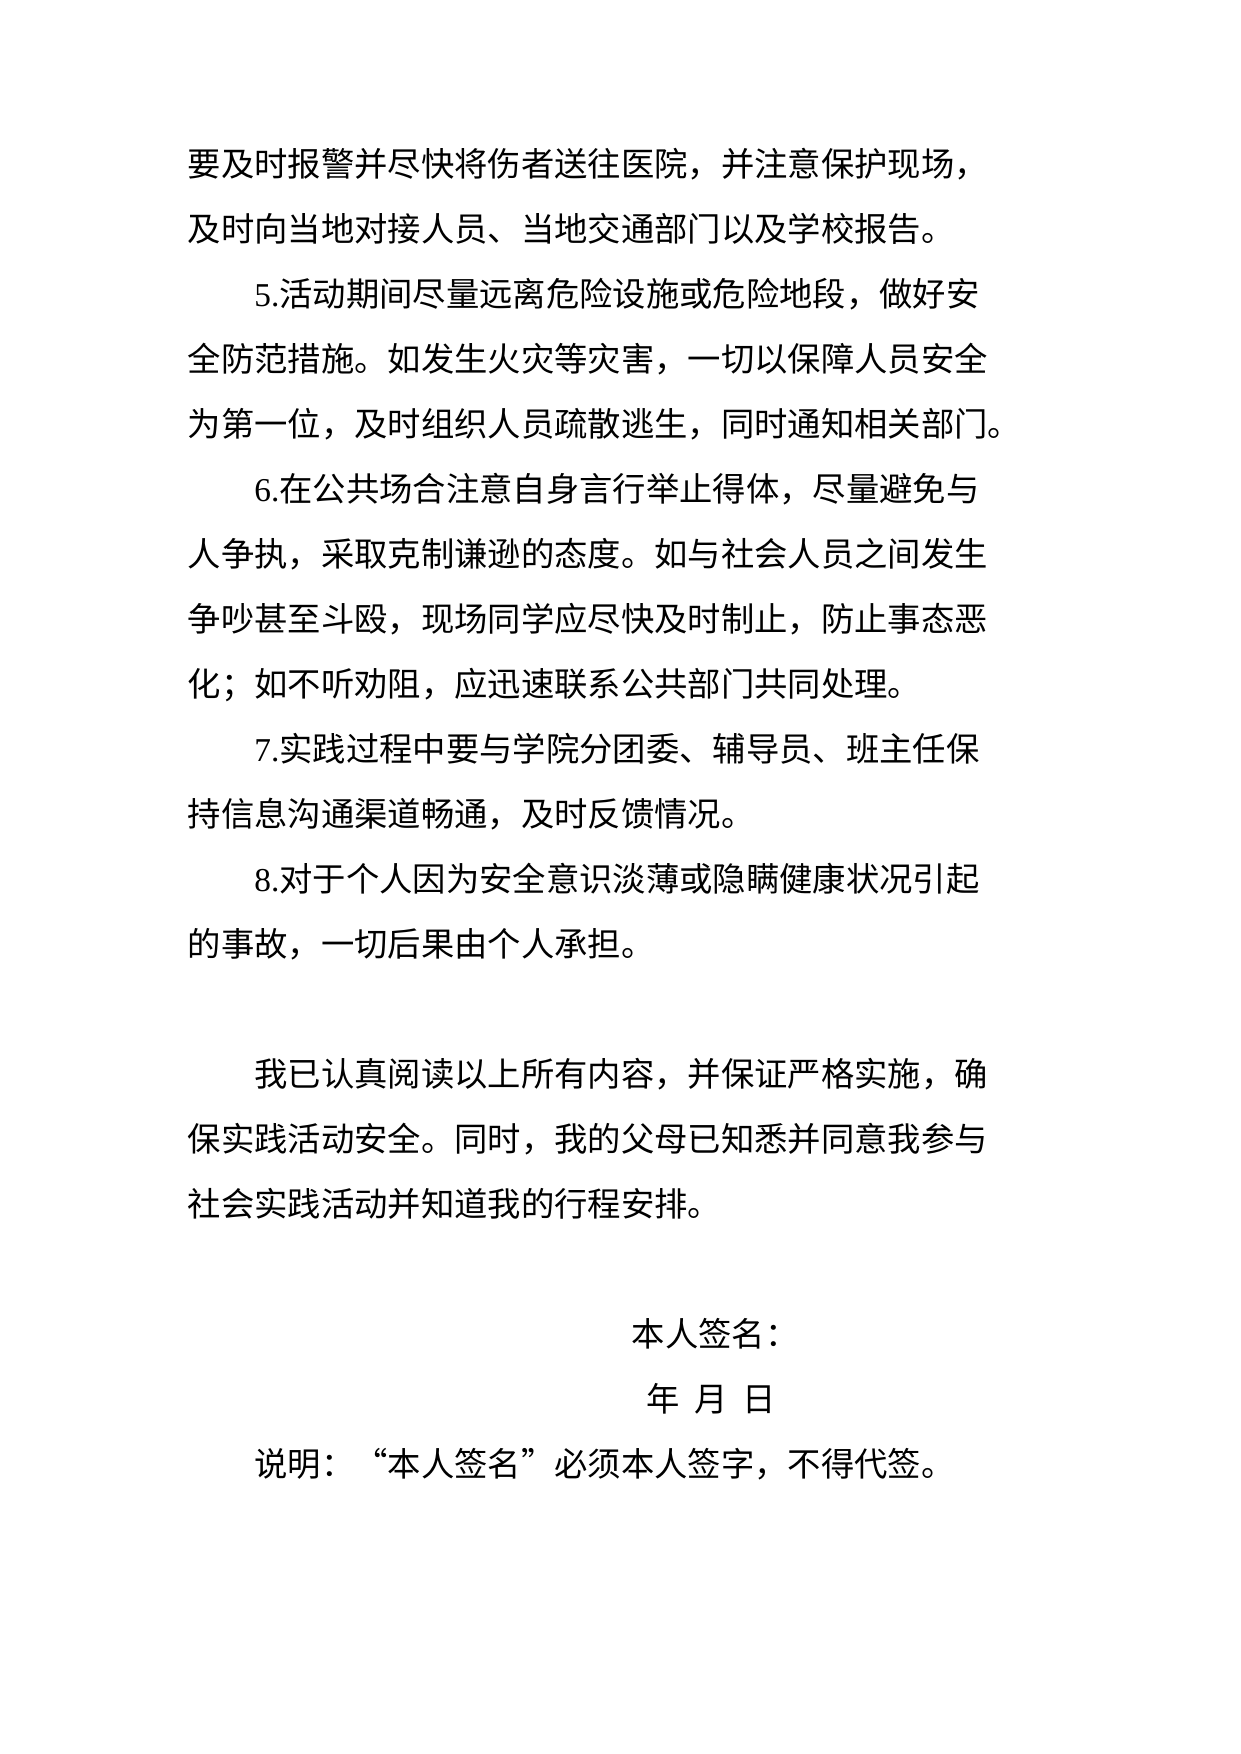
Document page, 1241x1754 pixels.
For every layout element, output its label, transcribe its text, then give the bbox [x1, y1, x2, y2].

text 说明：“本人签名”必须本人签字，不得代签。 [187, 1429, 1009, 1494]
text 7.实践过程中要与学院分团委、辅导员、班主任保持信息沟通渠道畅通，及时反馈情况。 [187, 714, 1009, 844]
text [187, 129, 1009, 259]
text 5.活动期间尽量远离危险设施或危险地段，做好安全防范措施。如发生火灾等灾害，一切以保障人员安全为第一位，及时组织人员疏散逃生，同时通知相关部门。 [187, 259, 1009, 454]
text 8.对于个人因为安全意识淡薄或隐瞒健康状况引起的事故，一切后果由个人承担。 [187, 844, 1009, 974]
text 年 月 日 [187, 1364, 1009, 1429]
text 6.在公共场合注意自身言行举止得体，尽量避免与人争执，采取克制谦逊的态度。如与社会人员之间发生争吵甚至斗殴，现场同学应尽快及时制止，防止事态恶化；如不听劝阻，应迅速联系公共部门共同处理。 [187, 454, 1009, 714]
text 本人签名： [187, 1299, 1009, 1364]
text 我已认真阅读以上所有内容，并保证严格实施，确保实践活动安全。同时，我的父母已知悉并同意我参与社会实践活动并知道我的行程安排。 [187, 1039, 1009, 1234]
